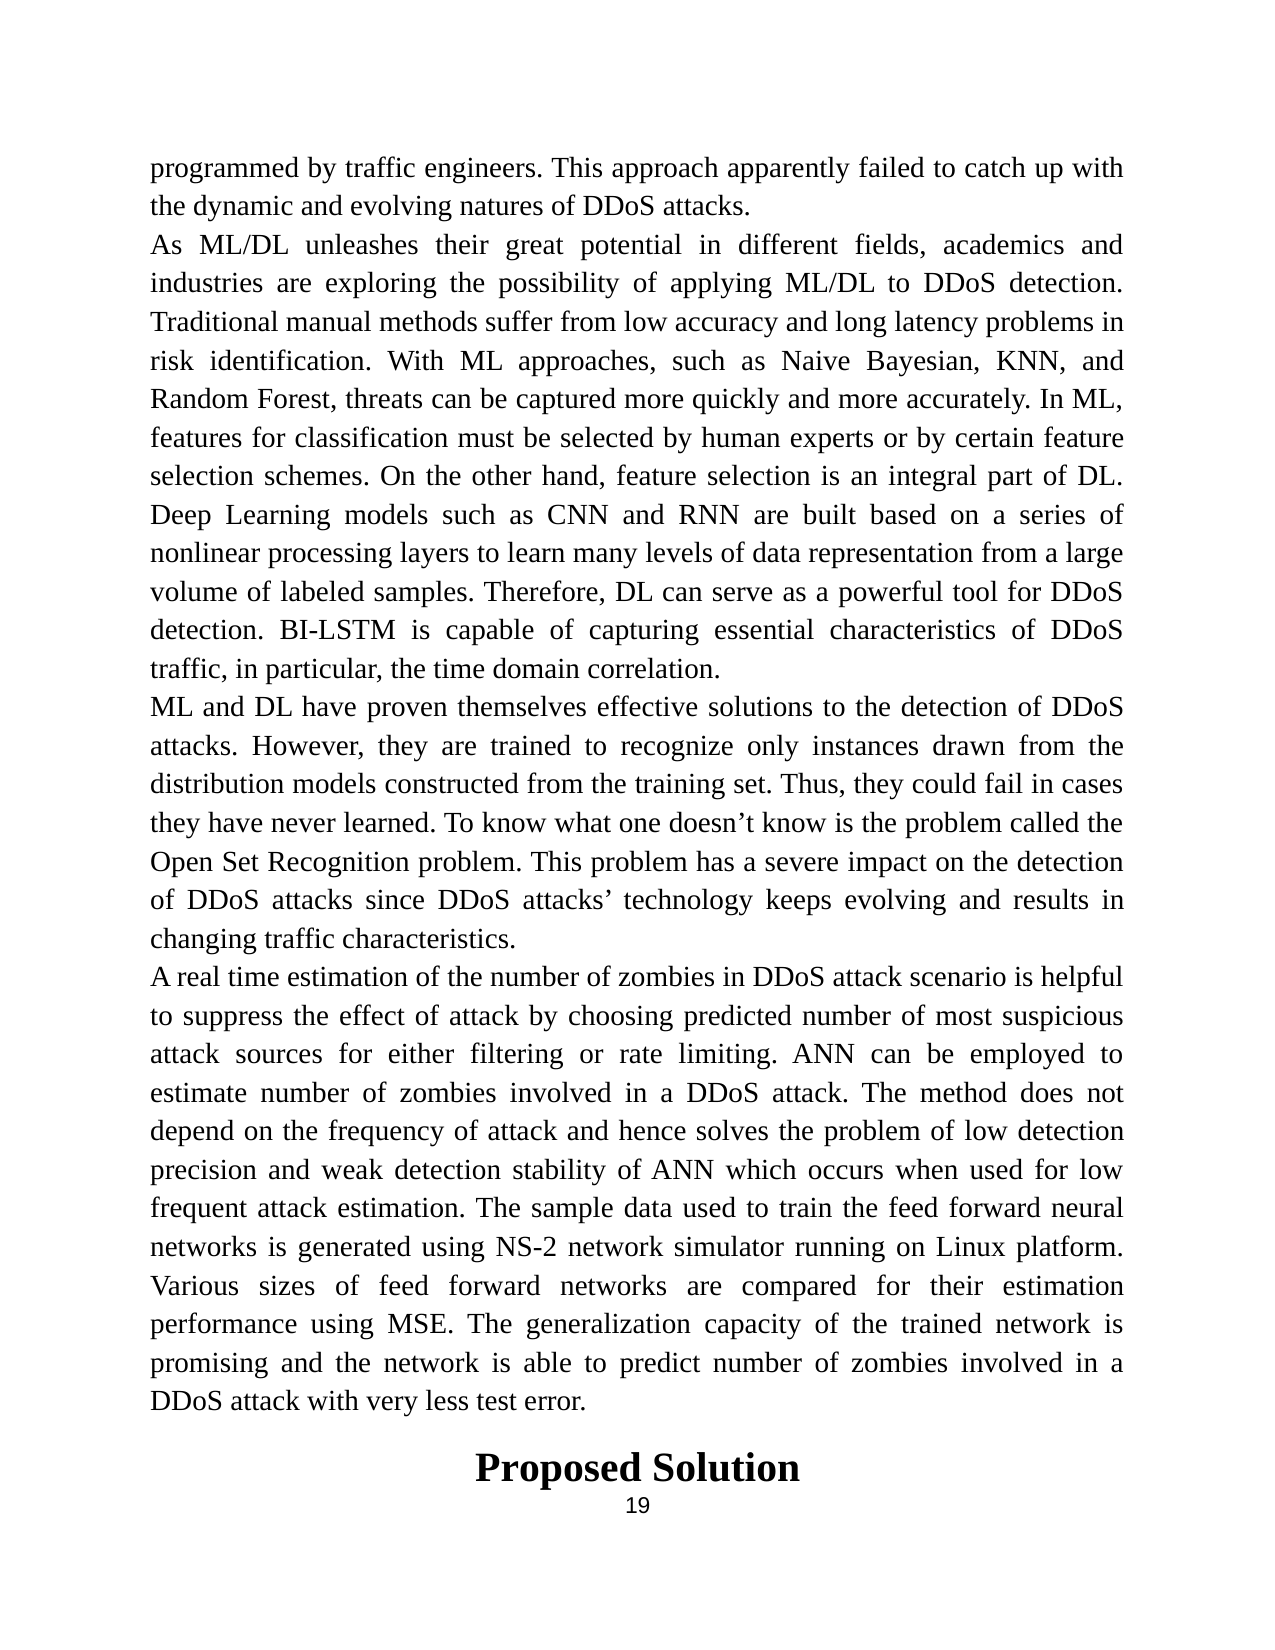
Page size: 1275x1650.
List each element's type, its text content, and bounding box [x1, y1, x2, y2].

text ML and DL have proven themselves effective solutions to the detection of DDoS attacks. However, they are trained to recognize only instances drawn from the distribution models constructed from the training set. Thus, they could fail in cases they have never learned. To know what one doesn’t know is the problem called the Open Set Recognition problem. This problem has a severe impact on the detection of DDoS attacks since DDoS attacks’ technology keeps evolving and results in changing traffic characteristics. [150, 689, 1125, 954]
text Proposed Solution [150, 1443, 1125, 1491]
text A real time estimation of the number of zombies in DDoS attack scenario is helpful to suppress the effect of attack by choosing predicted number of most suspicious attack sources for either filtering or rate limiting. ANN can be employed to estimate number of zombies involved in a DDoS attack. The method does not depend on the frequency of attack and hence solves the problem of low detection precision and weak detection stability of ANN which occurs when used for low frequent attack estimation. The sample data used to train the feed forward neural networks is generated using NS-2 network simulator running on Linux platform. Various sizes of feed forward networks are compared for their estimation performance using MSE. The generalization capacity of the trained network is promising and the network is able to predict number of zombies involved in a DDoS attack with very less test error. [150, 959, 1125, 1417]
text As ML/DL unleashes their great potential in different fields, academics and industries are exploring the possibility of applying ML/DL to DDoS detection. Traditional manual methods suffer from low accuracy and long latency problems in risk identification. With ML approaches, such as Naive Bayesian, KNN, and Random Forest, threats can be captured more quickly and more accurately. In ML, features for classification must be selected by human experts or by certain feature selection schemes. On the other hand, feature selection is an integral part of DL. Deep Learning models such as CNN and RNN are built based on a series of nonlinear processing layers to learn many levels of data representation from a large volume of labeled samples. Therefore, DL can serve as a powerful tool for DDoS detection. BI-LSTM is capable of capturing essential characteristics of DDoS traffic, in particular, the time domain correlation. [150, 227, 1125, 684]
